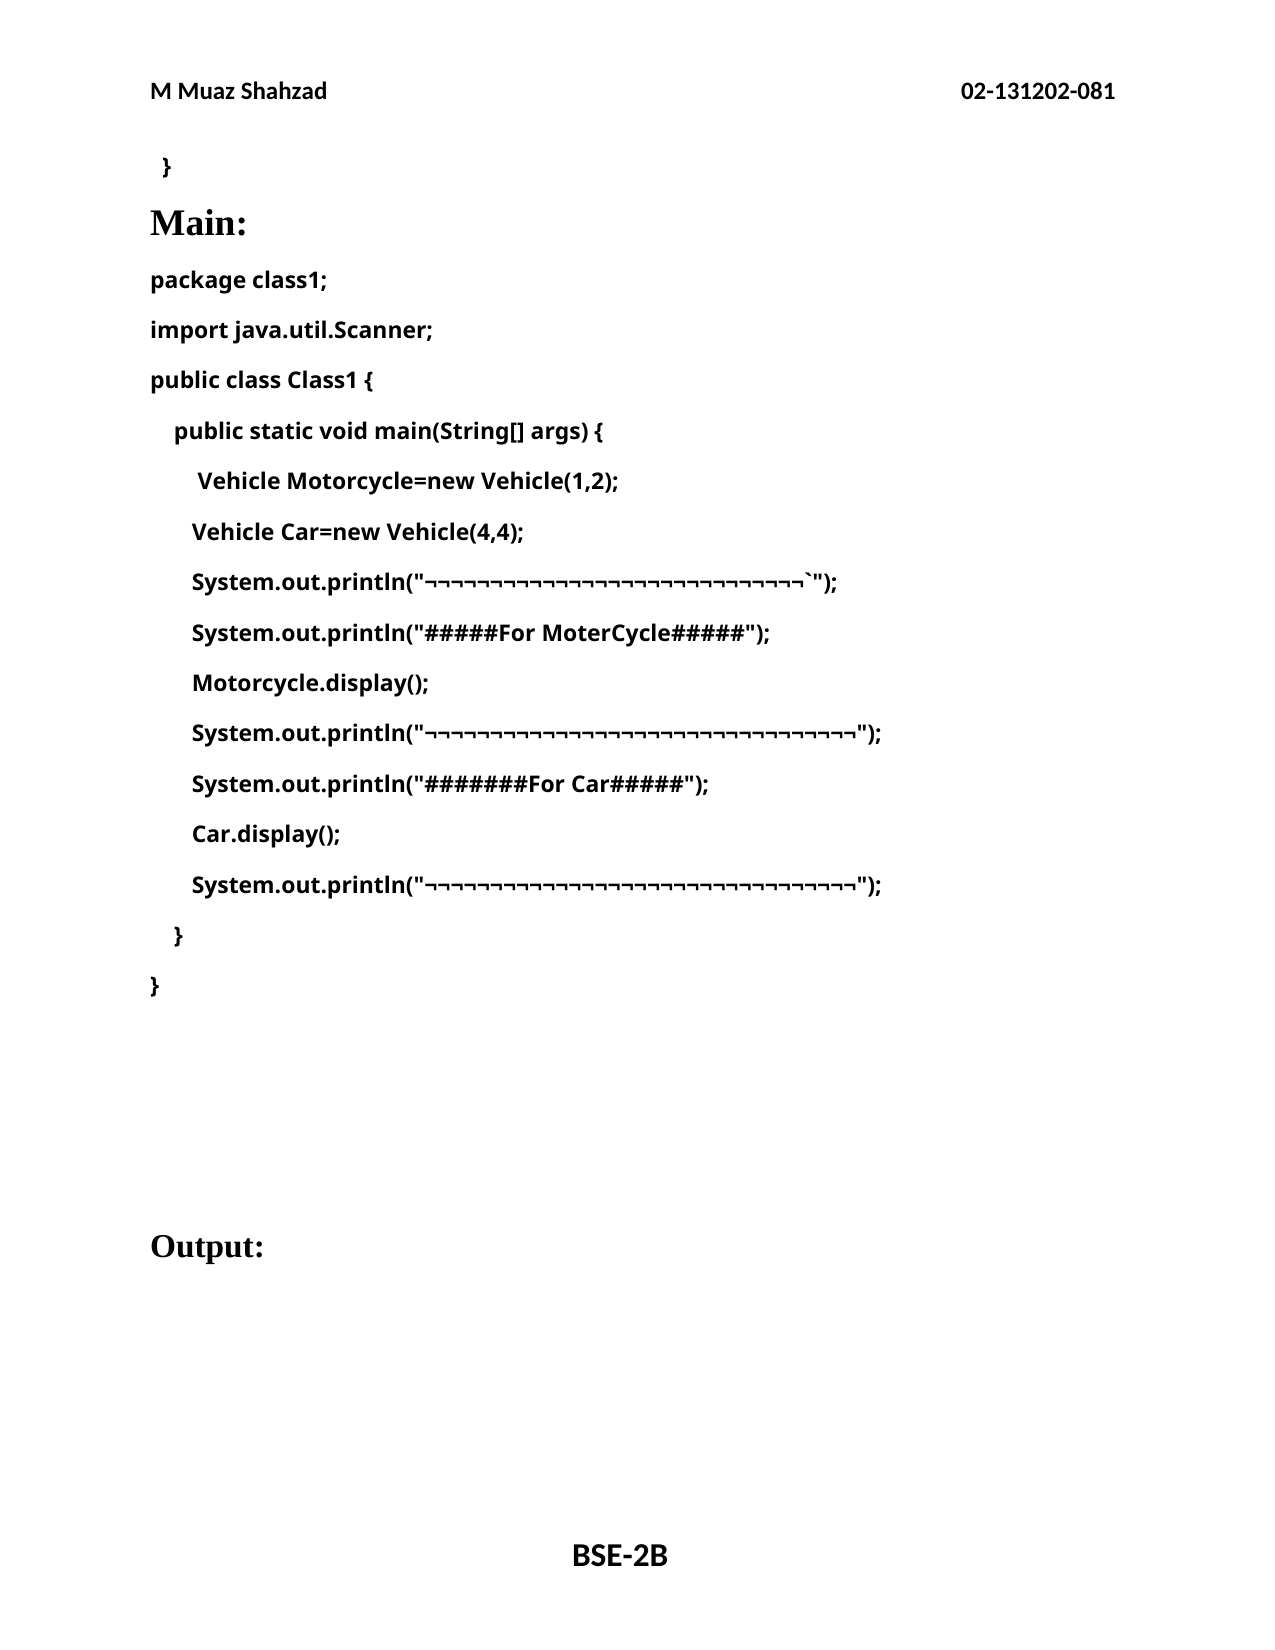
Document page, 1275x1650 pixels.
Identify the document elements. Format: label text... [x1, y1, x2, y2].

text } [150, 919, 1125, 950]
text Vehicle Motorcycle=new Vehicle(1,2); [150, 465, 1125, 497]
text package class1; [150, 264, 1125, 295]
text } [150, 150, 1125, 181]
text System.out.println("¬¬¬¬¬¬¬¬¬¬¬¬¬¬¬¬¬¬¬¬¬¬¬¬¬¬¬¬¬¬¬¬¬"); [150, 717, 1125, 749]
text Vehicle Car=new Vehicle(4,4); [150, 516, 1125, 547]
text System.out.println("¬¬¬¬¬¬¬¬¬¬¬¬¬¬¬¬¬¬¬¬¬¬¬¬¬¬¬¬¬`"); [150, 566, 1125, 597]
text } [150, 969, 1125, 1001]
text Motorcycle.display(); [150, 667, 1125, 698]
text Car.display(); [150, 818, 1125, 849]
text public class Class1 { [150, 364, 1125, 396]
text Output: [150, 1020, 1125, 1265]
text System.out.println("#####For MoterCycle#####"); [150, 617, 1125, 648]
text import java.util.Scanner; [150, 314, 1125, 345]
text System.out.println("#######For Car#####"); [150, 768, 1125, 799]
text System.out.println("¬¬¬¬¬¬¬¬¬¬¬¬¬¬¬¬¬¬¬¬¬¬¬¬¬¬¬¬¬¬¬¬¬"); [150, 869, 1125, 900]
text public static void main(String[] args) { [150, 415, 1125, 446]
text Main: [150, 200, 1125, 243]
